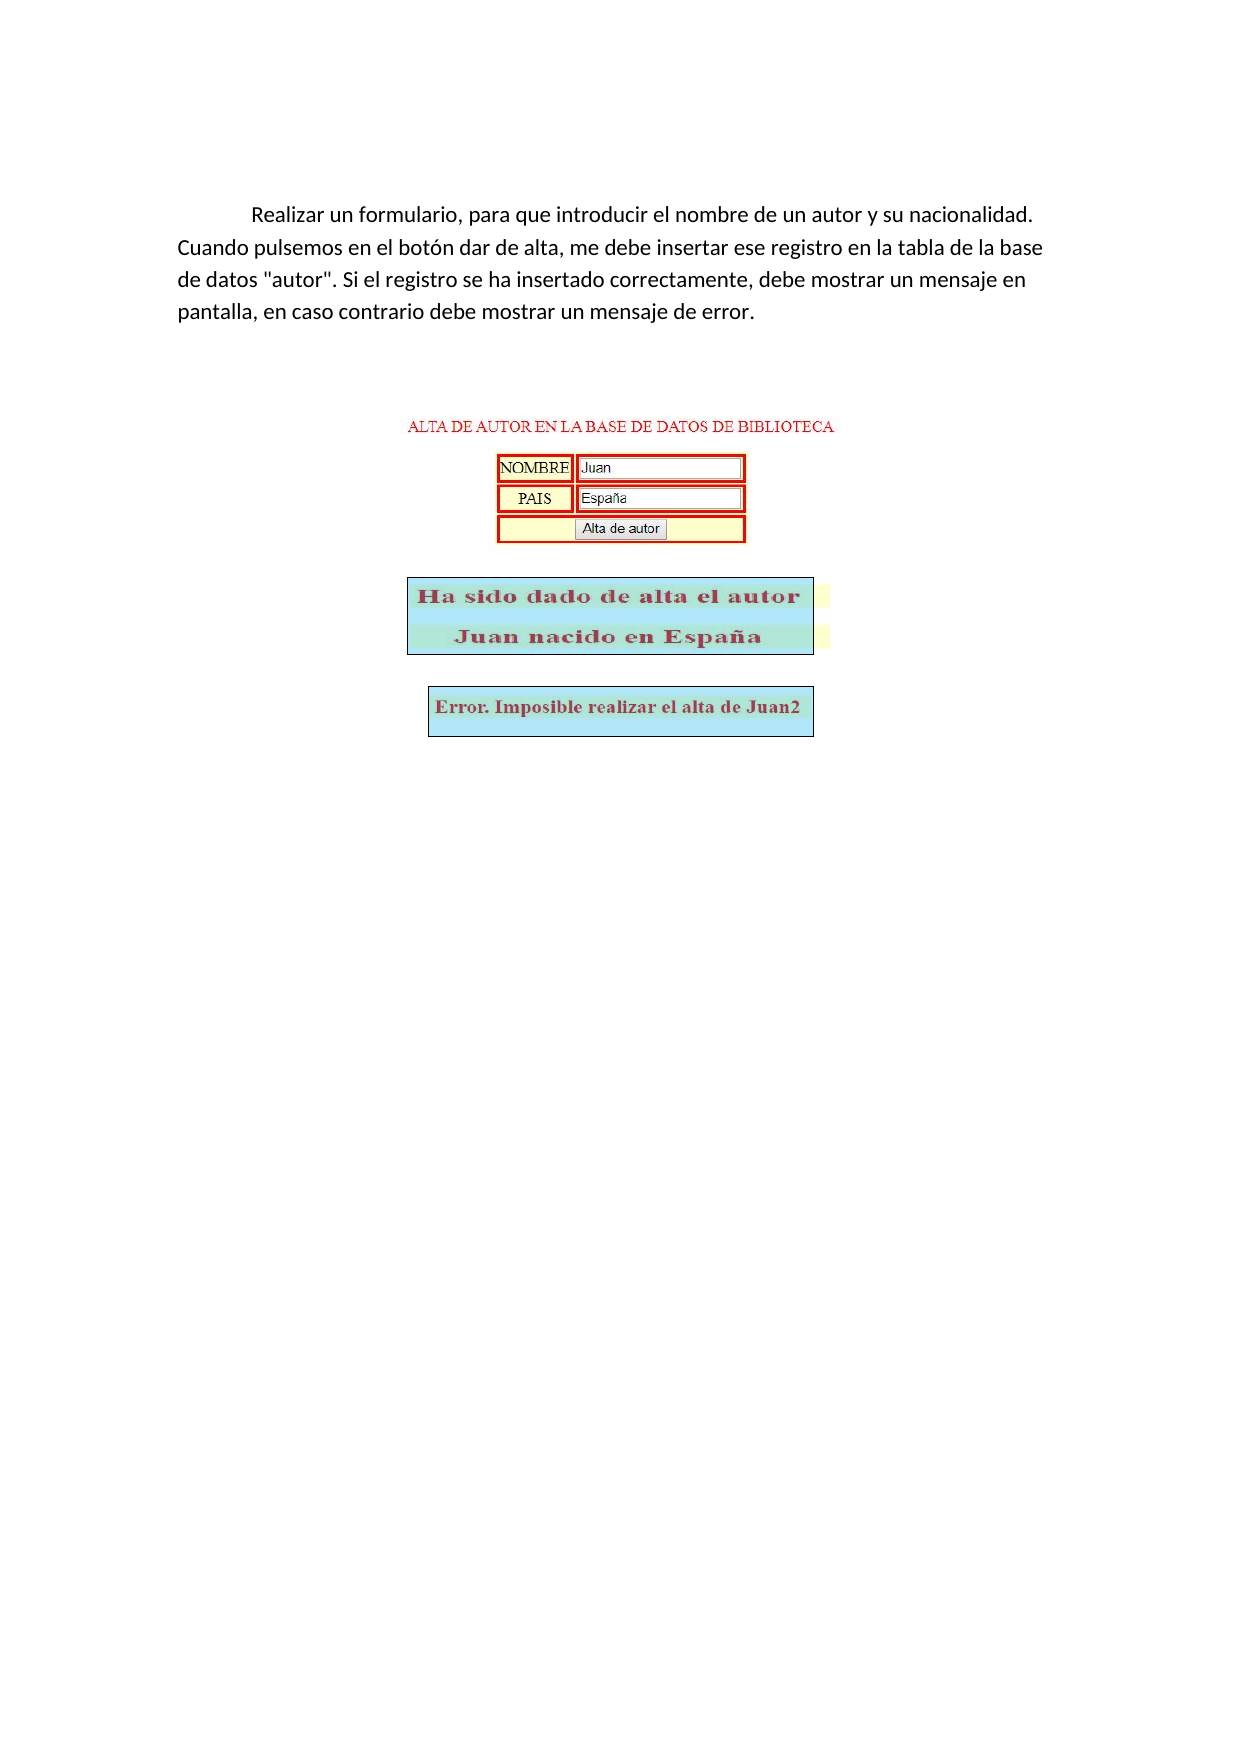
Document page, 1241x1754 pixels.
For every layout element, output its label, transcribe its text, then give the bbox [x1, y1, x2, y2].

picture [410, 578, 813, 654]
text Realizar un formulario, para que introducir el nombre de un autor y su nacionalidad. Cuando pulsemos en el botón dar de alta, me debe insertar ese registro en la tabla de la base de datos "autor". Si el registro se ha insertado correctamente, debe mostrar un mensaje en pantalla, en caso contrario debe mostrar un mensaje de error. [177, 201, 1063, 325]
picture [399, 403, 841, 554]
picture [429, 687, 811, 733]
picture [410, 578, 831, 661]
